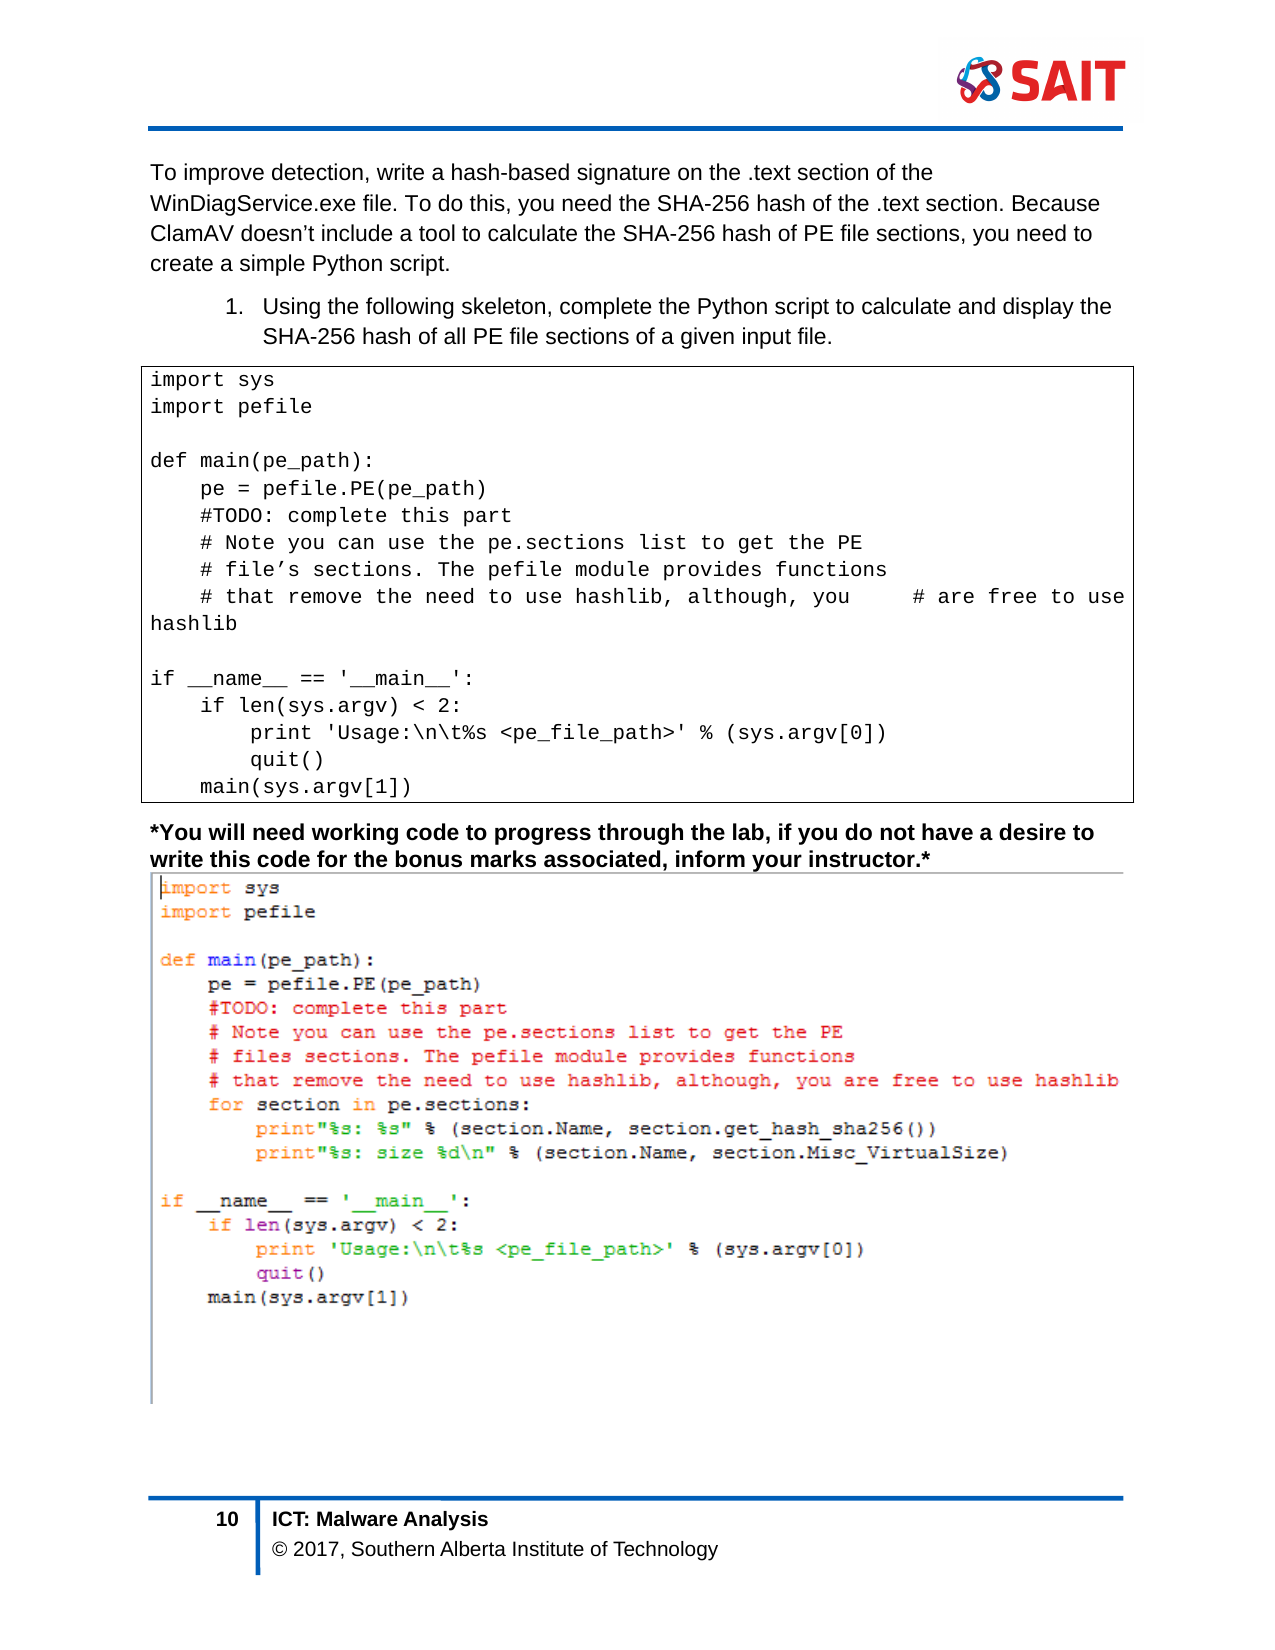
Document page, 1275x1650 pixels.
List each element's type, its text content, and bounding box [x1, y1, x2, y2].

text #TODO: complete this part [142, 502, 1133, 528]
text def main(pe_path): [142, 447, 1133, 474]
text if len(sys.argv) < 2: [142, 692, 1133, 719]
list Using the following skeleton, complete the Python script to calculate and display the SHA-256 hash of all PE file sections of a given input file. [225, 293, 1125, 349]
picture [937, 37, 1145, 123]
picture [150, 872, 1124, 1404]
text if __name__ == '__main__': [142, 665, 1133, 691]
text import sys [142, 367, 1133, 392]
text # Note you can use the pe.sections list to get the PE [142, 529, 1133, 556]
text # file’s sections. The pefile module provides functions [142, 556, 1133, 583]
list To improve detection, write a hash-based signature on the .text section of the WinDiagService.exe file. To do this, you need the SHA-256 hash of the .text section. Because ClamAV doesn’t include a tool to calculate the SHA-256 hash of PE file sections, you need to create a simple Python script. [150, 159, 1125, 276]
text main(sys.argv[1]) [142, 773, 1133, 802]
text quit() [142, 746, 1133, 773]
text # that remove the need to use hashlib, although, you # are free to use hashlib [142, 583, 1133, 637]
text pe = pefile.PE(pe_path) [142, 474, 1133, 501]
text import pefile [142, 393, 1133, 419]
text *You will need working code to progress through the lab, if you do not have a desire to write this code for the bonus marks associated, inform your instructor.* [150, 819, 1125, 872]
text print 'Usage:\n\t%s <pe_file_path>' % (sys.argv[0]) [142, 719, 1133, 746]
